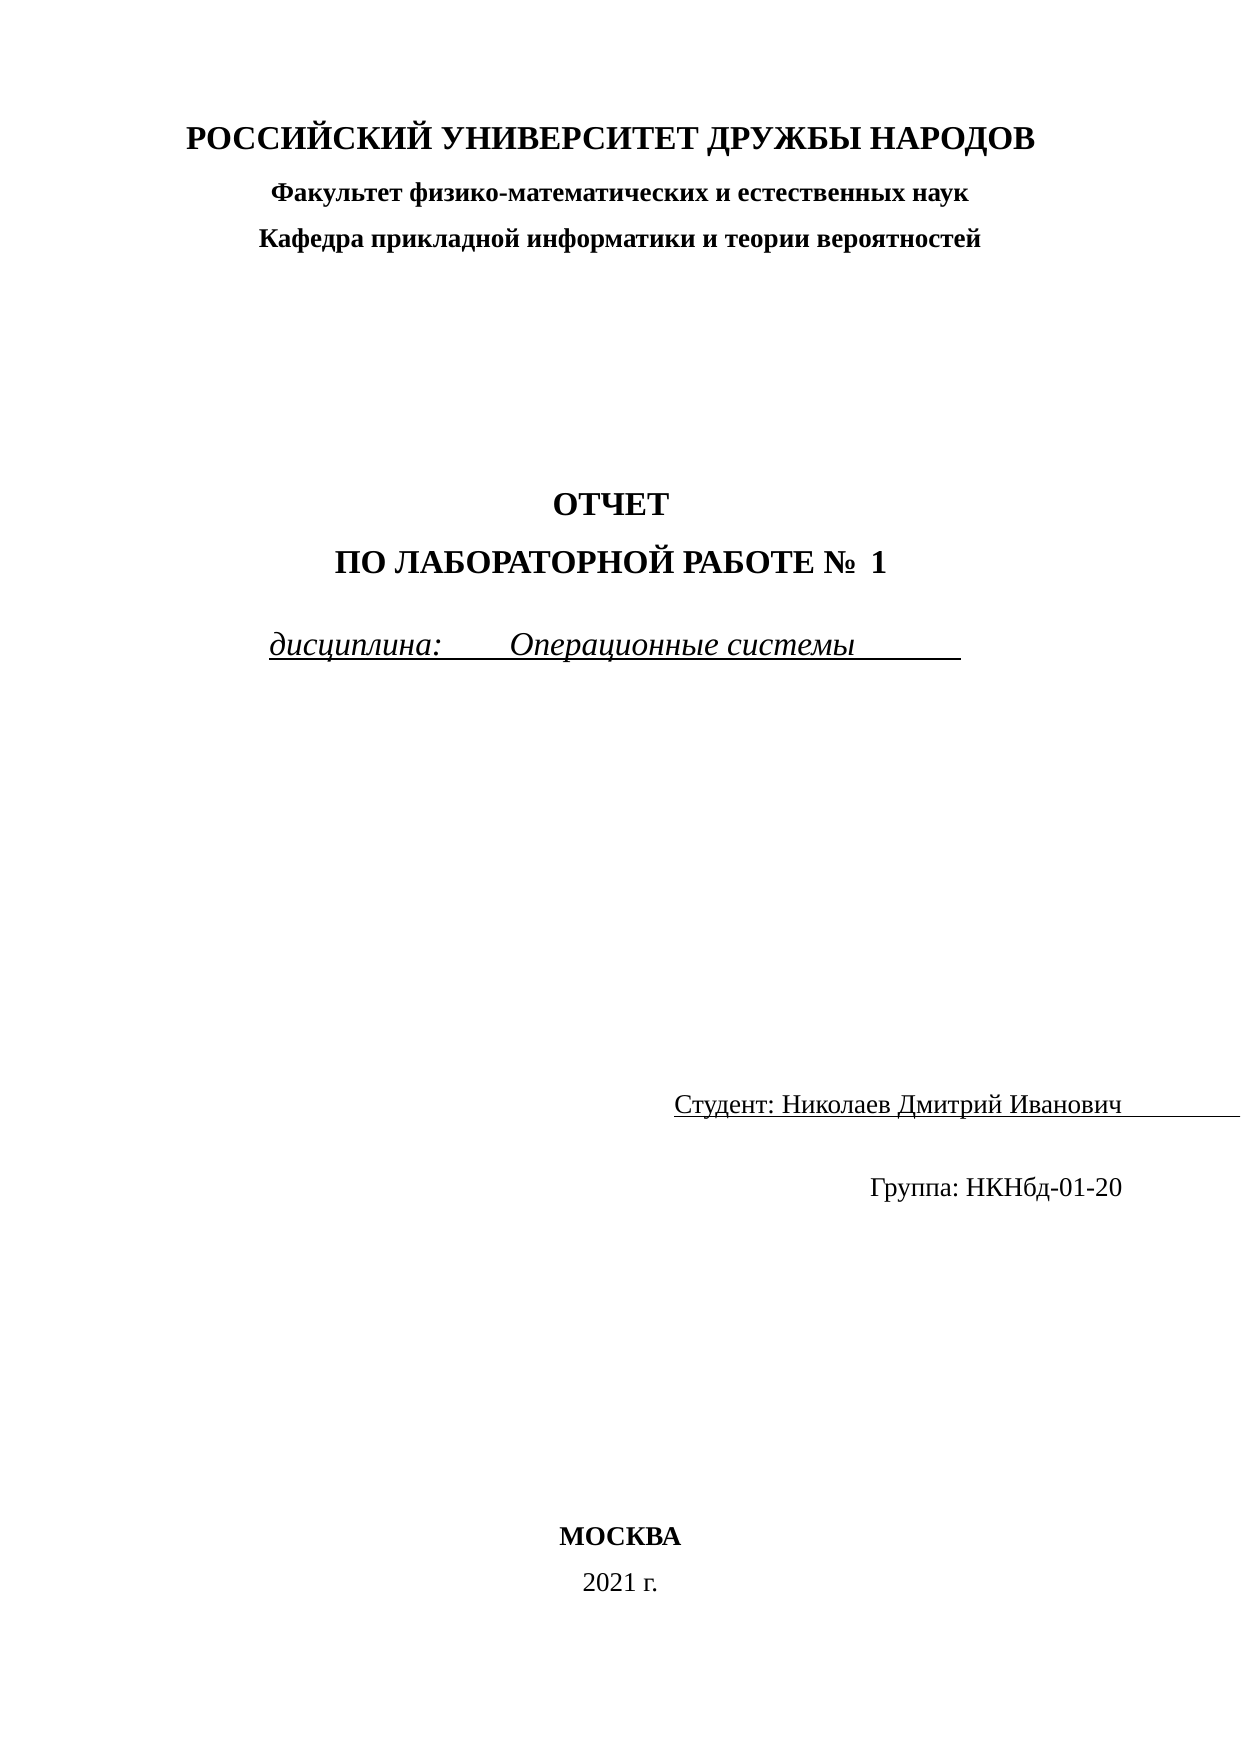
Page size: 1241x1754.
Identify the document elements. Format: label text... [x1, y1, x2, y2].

text 2021 г. [118, 1566, 1122, 1597]
subtitle дисциплина: Операционные системы [99, 624, 1122, 663]
text Факультет физико-математических и естественных наук [118, 176, 1122, 207]
text МОСКВА [118, 1519, 1122, 1551]
text по лабораторной работе № 1 [99, 542, 1122, 580]
text Группа: НКНбд-01-20 [118, 1171, 1122, 1202]
text РОССИЙСКИЙ УНИВЕРСИТЕТ ДРУЖБЫ НАРОДОВ [99, 118, 1122, 156]
text ОТЧЕТ [99, 484, 1122, 523]
text Студент: Николаев Дмитрий Иванович [118, 1088, 1122, 1119]
text Кафедра прикладной информатики и теории вероятностей [118, 222, 1122, 253]
